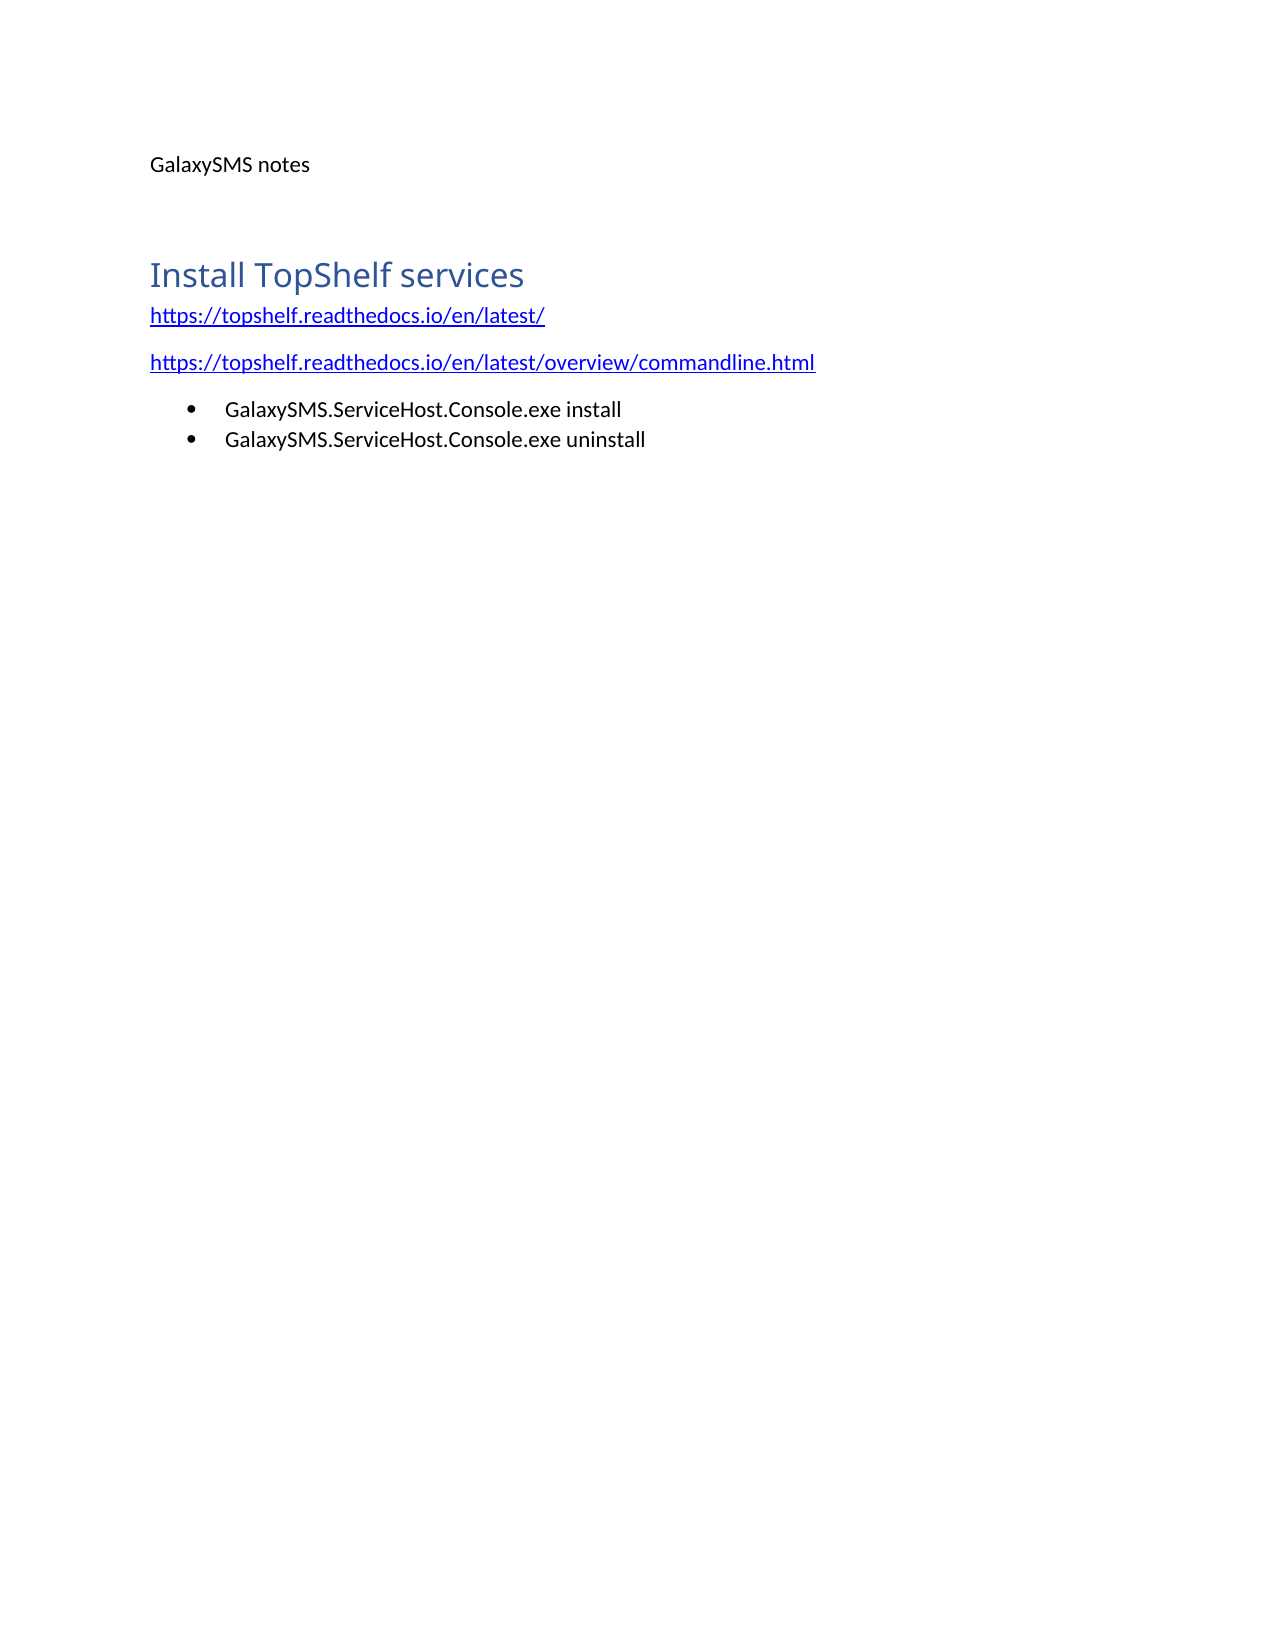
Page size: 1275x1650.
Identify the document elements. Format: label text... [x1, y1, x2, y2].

list GalaxySMS.ServiceHost.Console.exe uninstall [187, 425, 1125, 453]
text GalaxySMS notes [150, 150, 1125, 178]
subtitle Install TopShelf services [150, 252, 1125, 297]
text https://topshelf.readthedocs.io/en/latest/ [150, 301, 1125, 329]
text https://topshelf.readthedocs.io/en/latest/overview/commandline.html [150, 348, 1125, 376]
list GalaxySMS.ServiceHost.Console.exe install [187, 395, 1125, 423]
